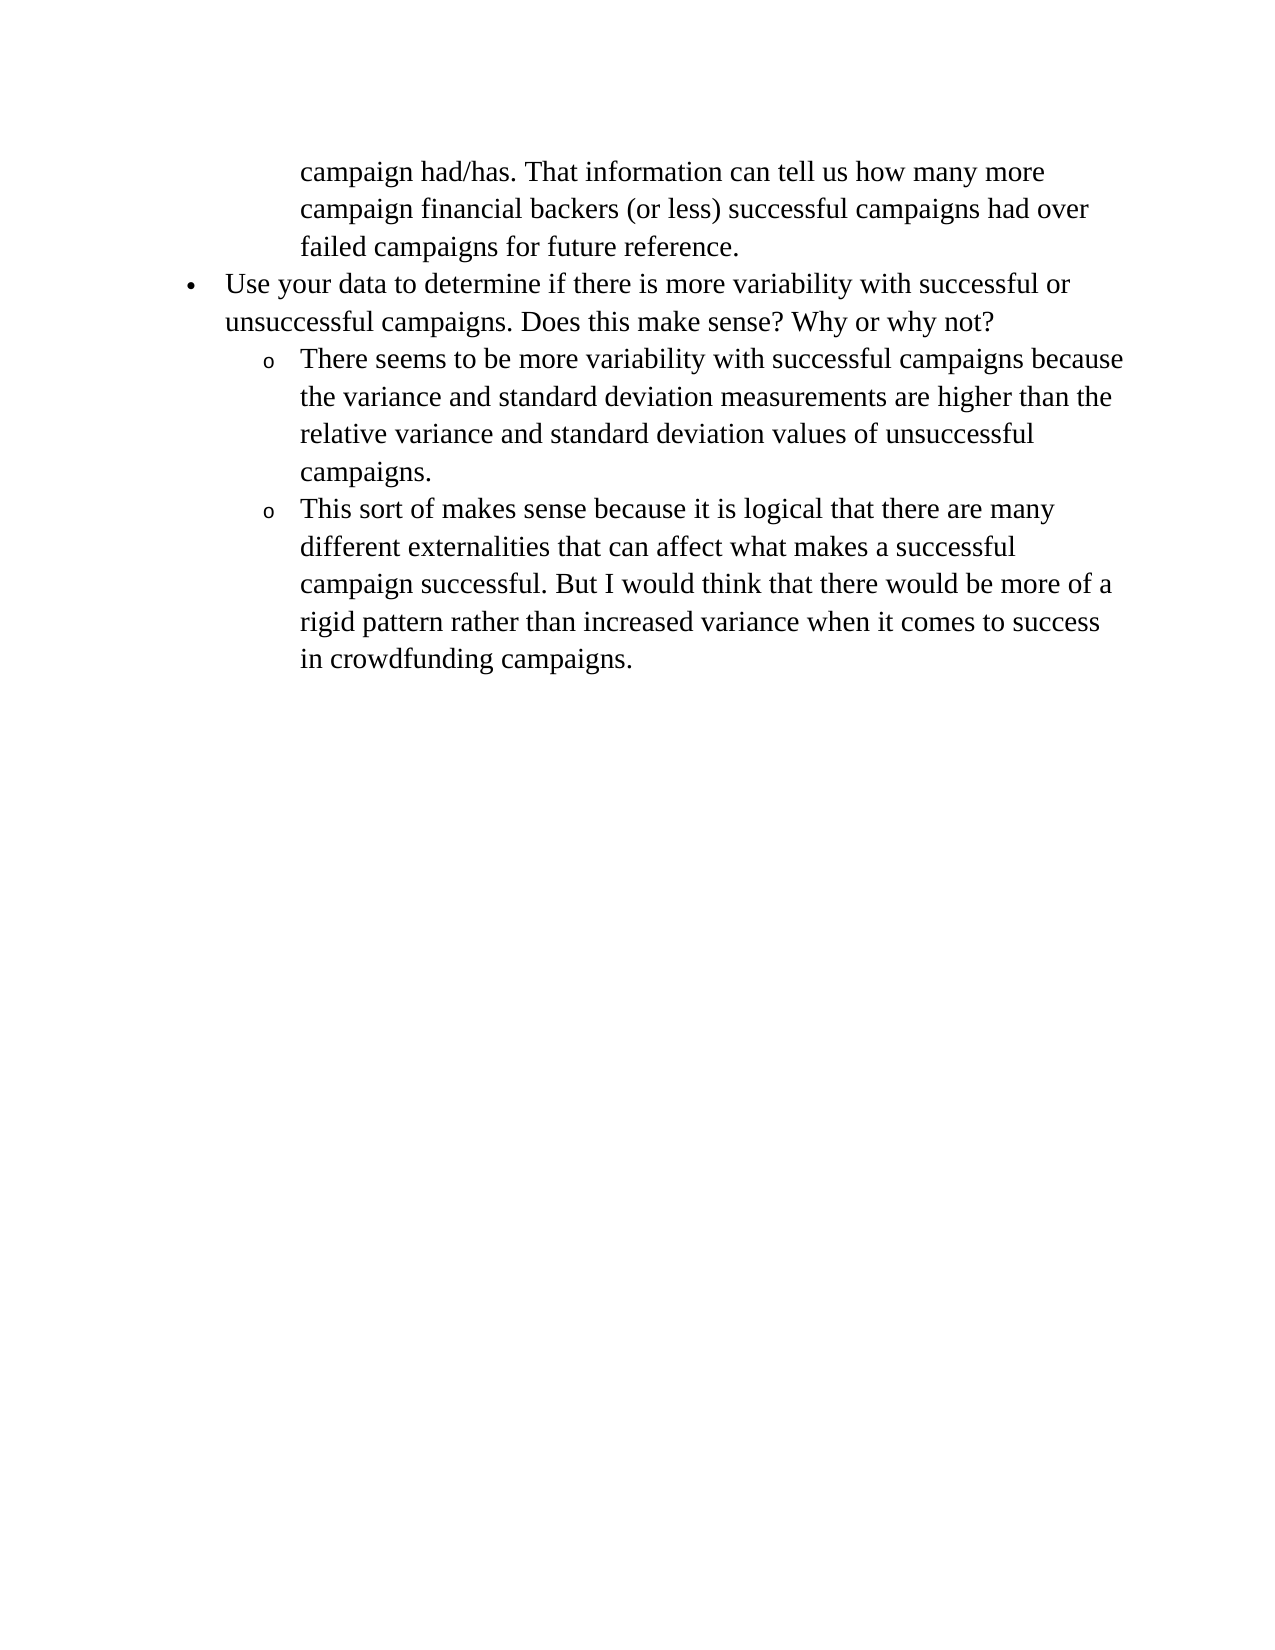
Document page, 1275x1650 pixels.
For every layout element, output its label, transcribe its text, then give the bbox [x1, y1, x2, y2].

list Use your data to determine if there is more variability with successful or unsuccessful campaigns. Does this make sense? Why or why not? [187, 262, 1125, 337]
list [262, 150, 1125, 262]
list This sort of makes sense because it is logical that there are many different externalities that can affect what makes a successful campaign successful. But I would think that there would be more of a rigid pattern rather than increased variance when it comes to success in crowdfunding campaigns. [262, 487, 1125, 675]
list There seems to be more variability with successful campaigns because the variance and standard deviation measurements are higher than the relative variance and standard deviation values of unsuccessful campaigns. [262, 337, 1125, 487]
